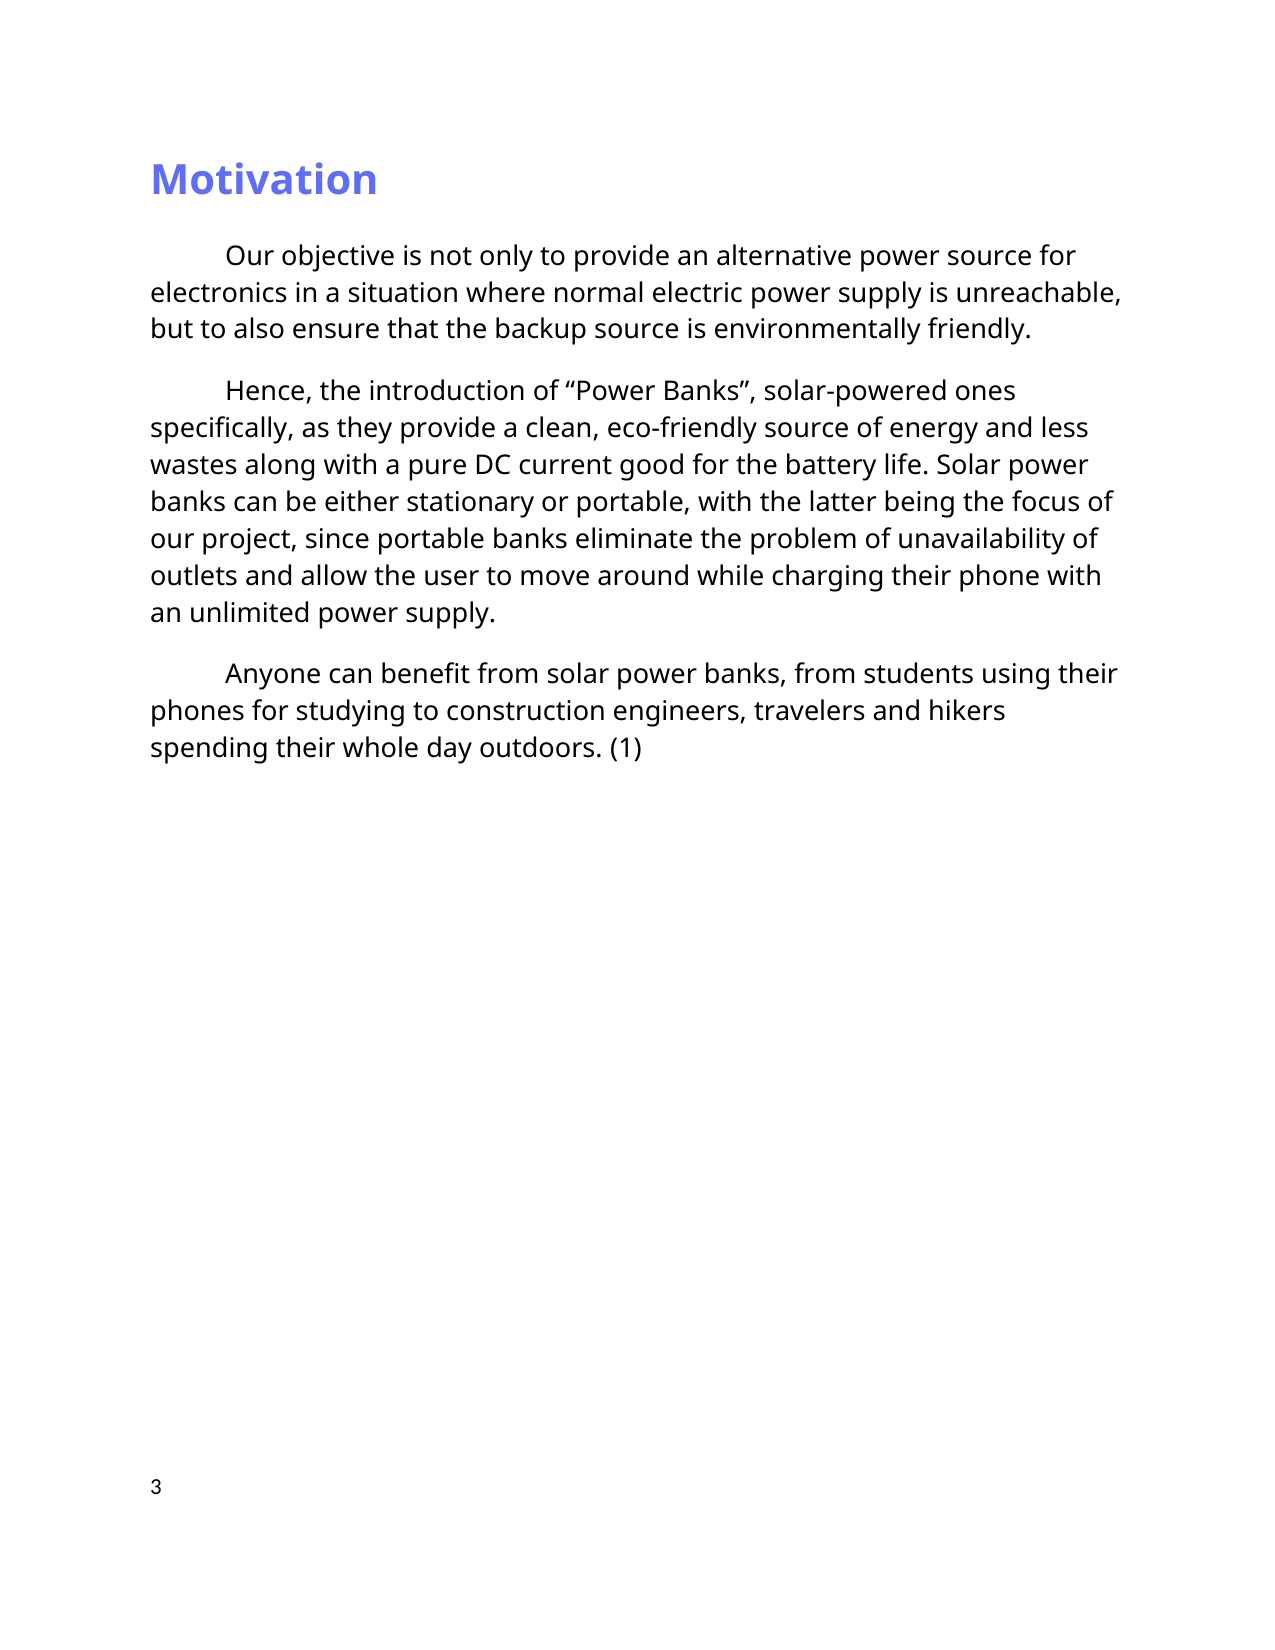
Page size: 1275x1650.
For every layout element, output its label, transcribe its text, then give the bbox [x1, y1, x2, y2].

text Hence, the introduction of “Power Banks”, solar-powered ones specifically, as they provide a clean, eco-friendly source of energy and less wastes along with a pure DC current good for the battery life. Solar power banks can be either stationary or portable, with the latter being the focus of our project, since portable banks eliminate the problem of unavailability of outlets and allow the user to move around while charging their phone with an unlimited power supply. [150, 372, 1125, 630]
text Anyone can benefit from solar power banks, from students using their phones for studying to construction engineers, travelers and hikers spending their whole day outdoors. [150, 655, 1125, 766]
subtitle Motivation [150, 150, 1125, 207]
text Our objective is not only to provide an alternative power source for electronics in a situation where normal electric power supply is unreachable, but to also ensure that the backup source is environmentally friendly. [150, 236, 1125, 347]
